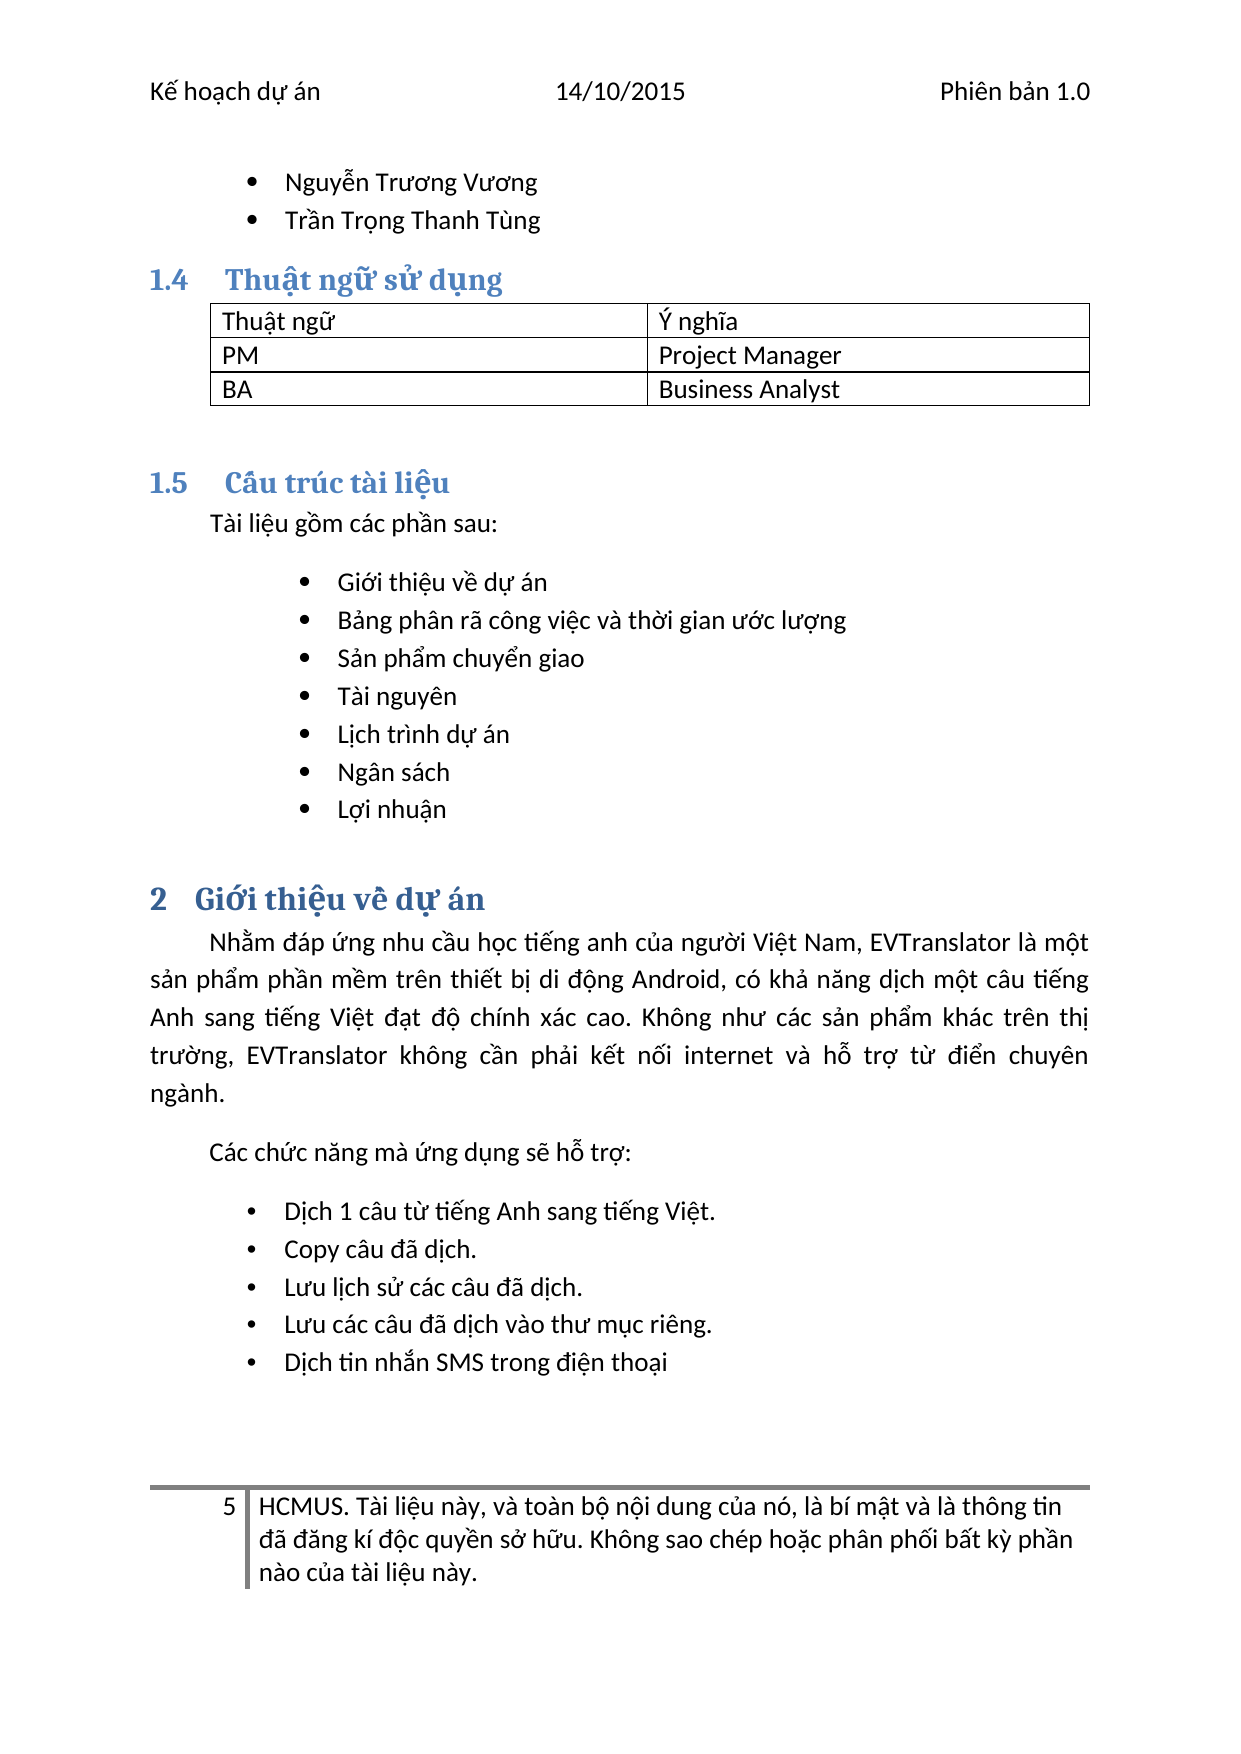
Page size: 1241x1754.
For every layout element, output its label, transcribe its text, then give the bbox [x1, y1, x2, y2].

subtitle Thuật ngữ sử dụng [150, 262, 1090, 298]
list Trần Trọng Thanh Tùng [247, 203, 1090, 236]
list Bảng phân rã công việc và thời gian ước lượng [300, 603, 1090, 636]
text Nhằm đáp ứng nhu cầu học tiếng anh của người Việt Nam, EVTranslator là một sản phẩm phần mềm trên thiết bị di động Android, có khả năng dịch một câu tiếng Anh sang tiếng Việt đạt độ chính xác cao. Không như các sản phẩm khác trên thị trường, EVTranslator không cần phải kết nối internet và hỗ trợ từ điển chuyên ngành. [150, 925, 1090, 1109]
list Nguyễn Trương Vương [247, 165, 1090, 198]
table_header Thuật ngữ [211, 304, 647, 337]
table_cell Project Manager [648, 338, 1089, 371]
list Ngân sách [300, 755, 1090, 788]
subtitle Cấu trúc tài liệu [150, 465, 1090, 501]
list Lịch trình dự án [300, 717, 1090, 750]
table_header Ý nghĩa [648, 304, 1089, 337]
list Giới thiệu về dự án [300, 565, 1090, 598]
table_cell Business Analyst [648, 373, 1089, 405]
table_cell PM [211, 338, 647, 371]
list Dịch 1 câu từ tiếng Anh sang tiếng Việt. [247, 1194, 1090, 1227]
subtitle Giới thiệu về dự án [150, 881, 1090, 919]
list Copy câu đã dịch. [247, 1232, 1090, 1265]
text Các chức năng mà ứng dụng sẽ hỗ trợ: [150, 1135, 1090, 1168]
table_cell BA [211, 373, 647, 405]
list Tài nguyên [300, 679, 1090, 712]
list Lưu các câu đã dịch vào thư mục riêng. [247, 1308, 1090, 1341]
text Tài liệu gồm các phần sau: [210, 506, 1090, 539]
list Sản phẩm chuyển giao [300, 641, 1090, 674]
list Dịch tin nhắn SMS trong điện thoại [247, 1346, 1090, 1378]
list Lợi nhuận [300, 793, 1090, 826]
list Lưu lịch sử các câu đã dịch. [247, 1270, 1090, 1303]
